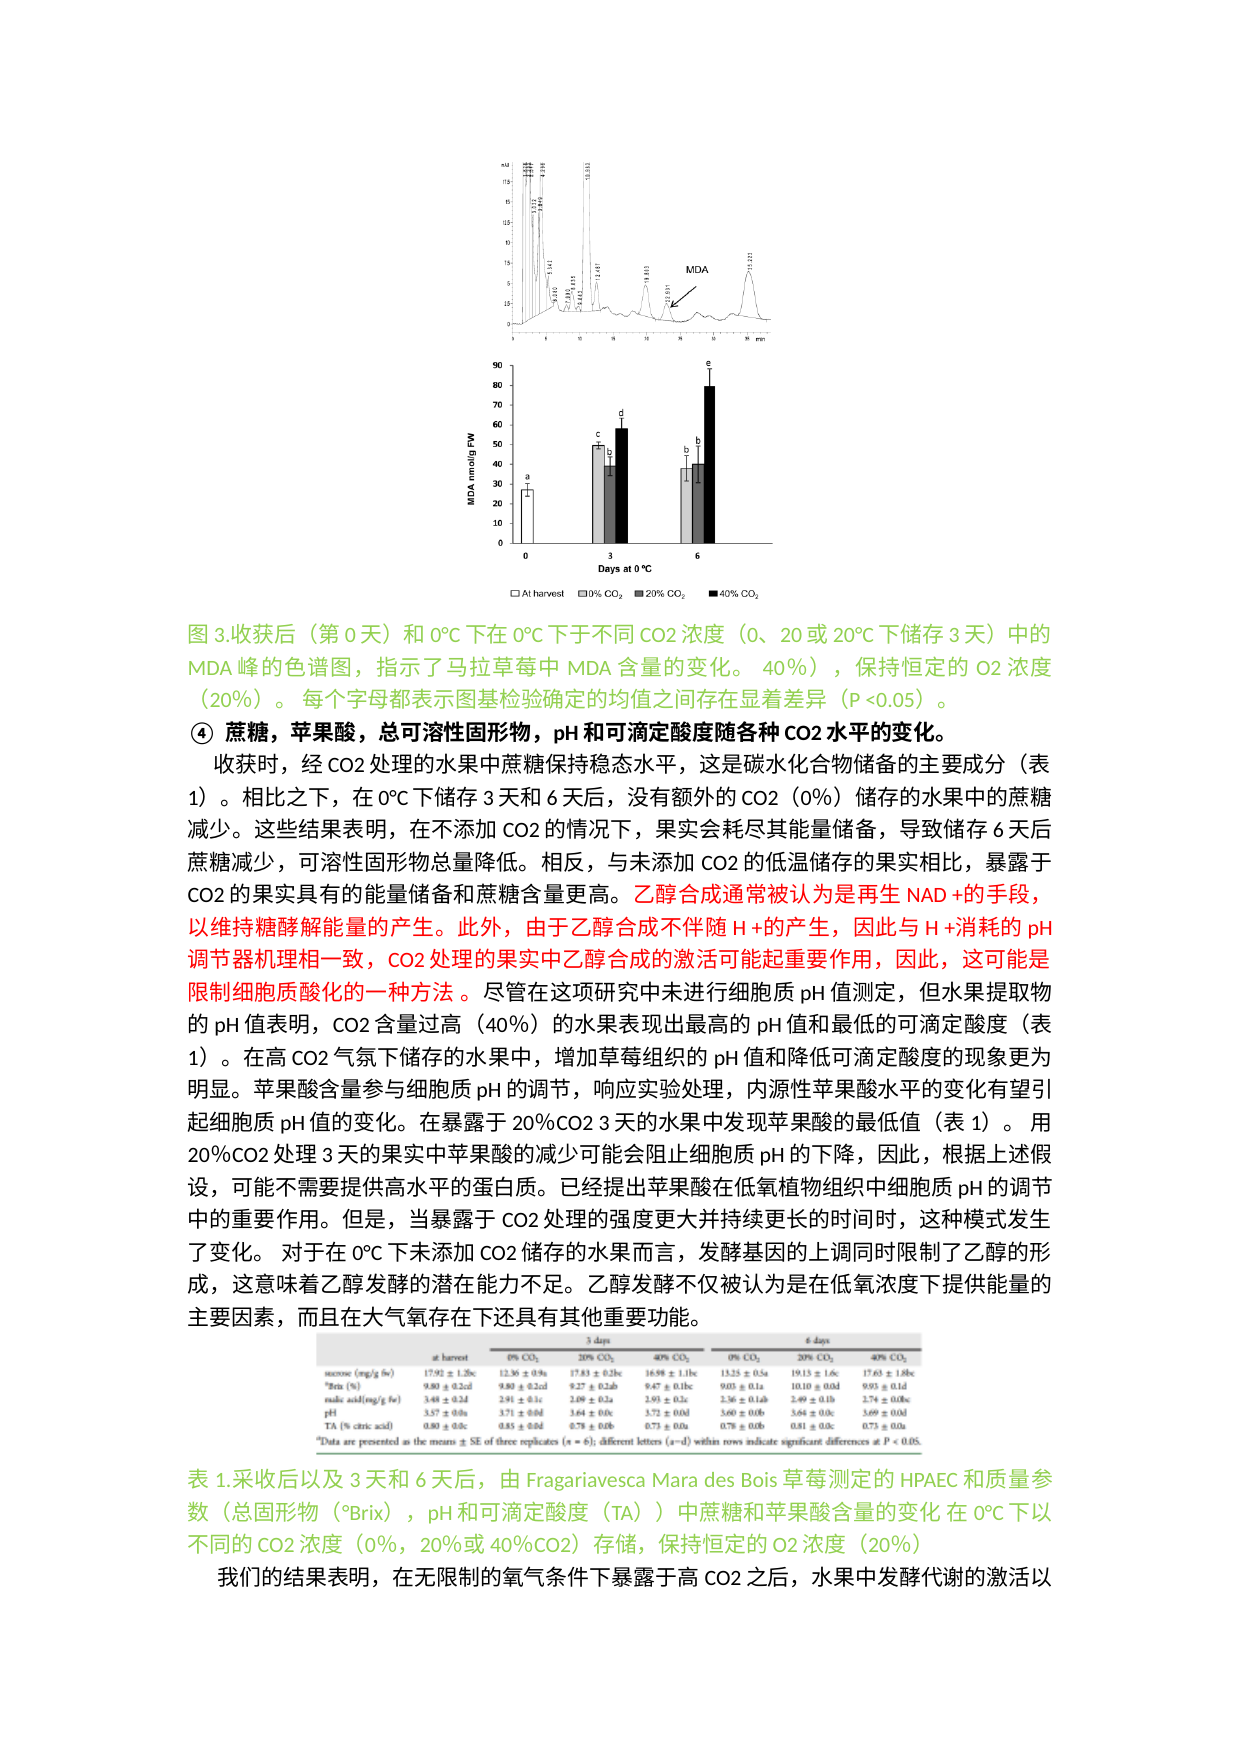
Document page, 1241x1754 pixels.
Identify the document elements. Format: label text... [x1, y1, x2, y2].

text 图3.收获后（第0天）和0°C下在0°C下于不同CO2浓度（0、20或20°C下储存3天）中的MDA峰的色谱图，指示了马拉草莓中MDA含量的变化。 40％），保持恒定的O2浓度（20％）。 每个字母都表示图基检验确定的均值之间存在显着差异（P <0.05）。 [187, 617, 1053, 714]
text 收获时，经CO2处理的水果中蔗糖保持稳态水平，这是碳水化合物储备的主要成分（表1）。相比之下，在0°C下储存3天和6天后，没有额外的CO2（0％）储存的水果中的蔗糖减少。这些结果表明，在不添加CO2的情况下，果实会耗尽其能量储备，导致储存6天后蔗糖减少，可溶性固形物总量降低。相反，与未添加CO2的低温储存的果实相比，暴露于CO2的果实具有的能量储备和蔗糖含量更高。乙醇合成通常被认为是再生NAD +的手段，以维持糖酵解能量的产生。此外，由于乙醇合成不伴随H +的产生，因此与H +消耗的pH调节器机理相一致，CO2处理的果实中乙醇合成的激活可能起重要作用，因此，这可能是限制细胞质酸化的一种方法 。尽管在这项研究中未进行细胞质pH值测定，但水果提取物的pH值表明，CO2含量过高（40％）的水果表现出最高的pH值和最低的可滴定酸度（表1）。在高CO2气氛下储存的水果中，增加草莓组织的pH值和降低可滴定酸度的现象更为明显。苹果酸含量参与细胞质pH的调节，响应实验处理，内源性苹果酸水平的变化有望引起细胞质pH值的变化。在暴露于20％CO2 3天的水果中发现苹果酸的最低值（表1）。 用20％CO2处理3天的果实中苹果酸的减少可能会阻止细胞质pH的下降，因此，根据上述假设，可能不需要提供高水平的蛋白质。已经提出苹果酸在低氧植物组织中细胞质pH的调节中的重要作用。但是，当暴露于CO2处理的强度更大并持续更长的时间时，这种模式发生了变化。 对于在0°C下未添加CO2储存的水果而言，发酵基因的上调同时限制了乙醇的形成，这意味着乙醇发酵的潜在能力不足。乙醇发酵不仅被认为是在低氧浓度下提供能量的主要因素，而且在大气氧存在下还具有其他重要功能。 [187, 747, 1053, 1332]
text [187, 1559, 1053, 1592]
picture [316, 1332, 924, 1458]
list 蔗糖，苹果酸，总可溶性固形物，pH和可滴定酸度随各种CO2水平的变化。 [187, 714, 1053, 747]
text 表1.采收后以及3天和6天后，由Fragariavesca Mara des Bois草莓测定的HPAEC和质量参数（总固形物（°Brix），pH和可滴定酸度（TA））中蔗糖和苹果酸含量的变化 在0°C下以不同的CO2浓度（0％，20％或40％CO2）存储，保持恒定的O2浓度（20％） [187, 1462, 1053, 1559]
picture [467, 162, 773, 599]
